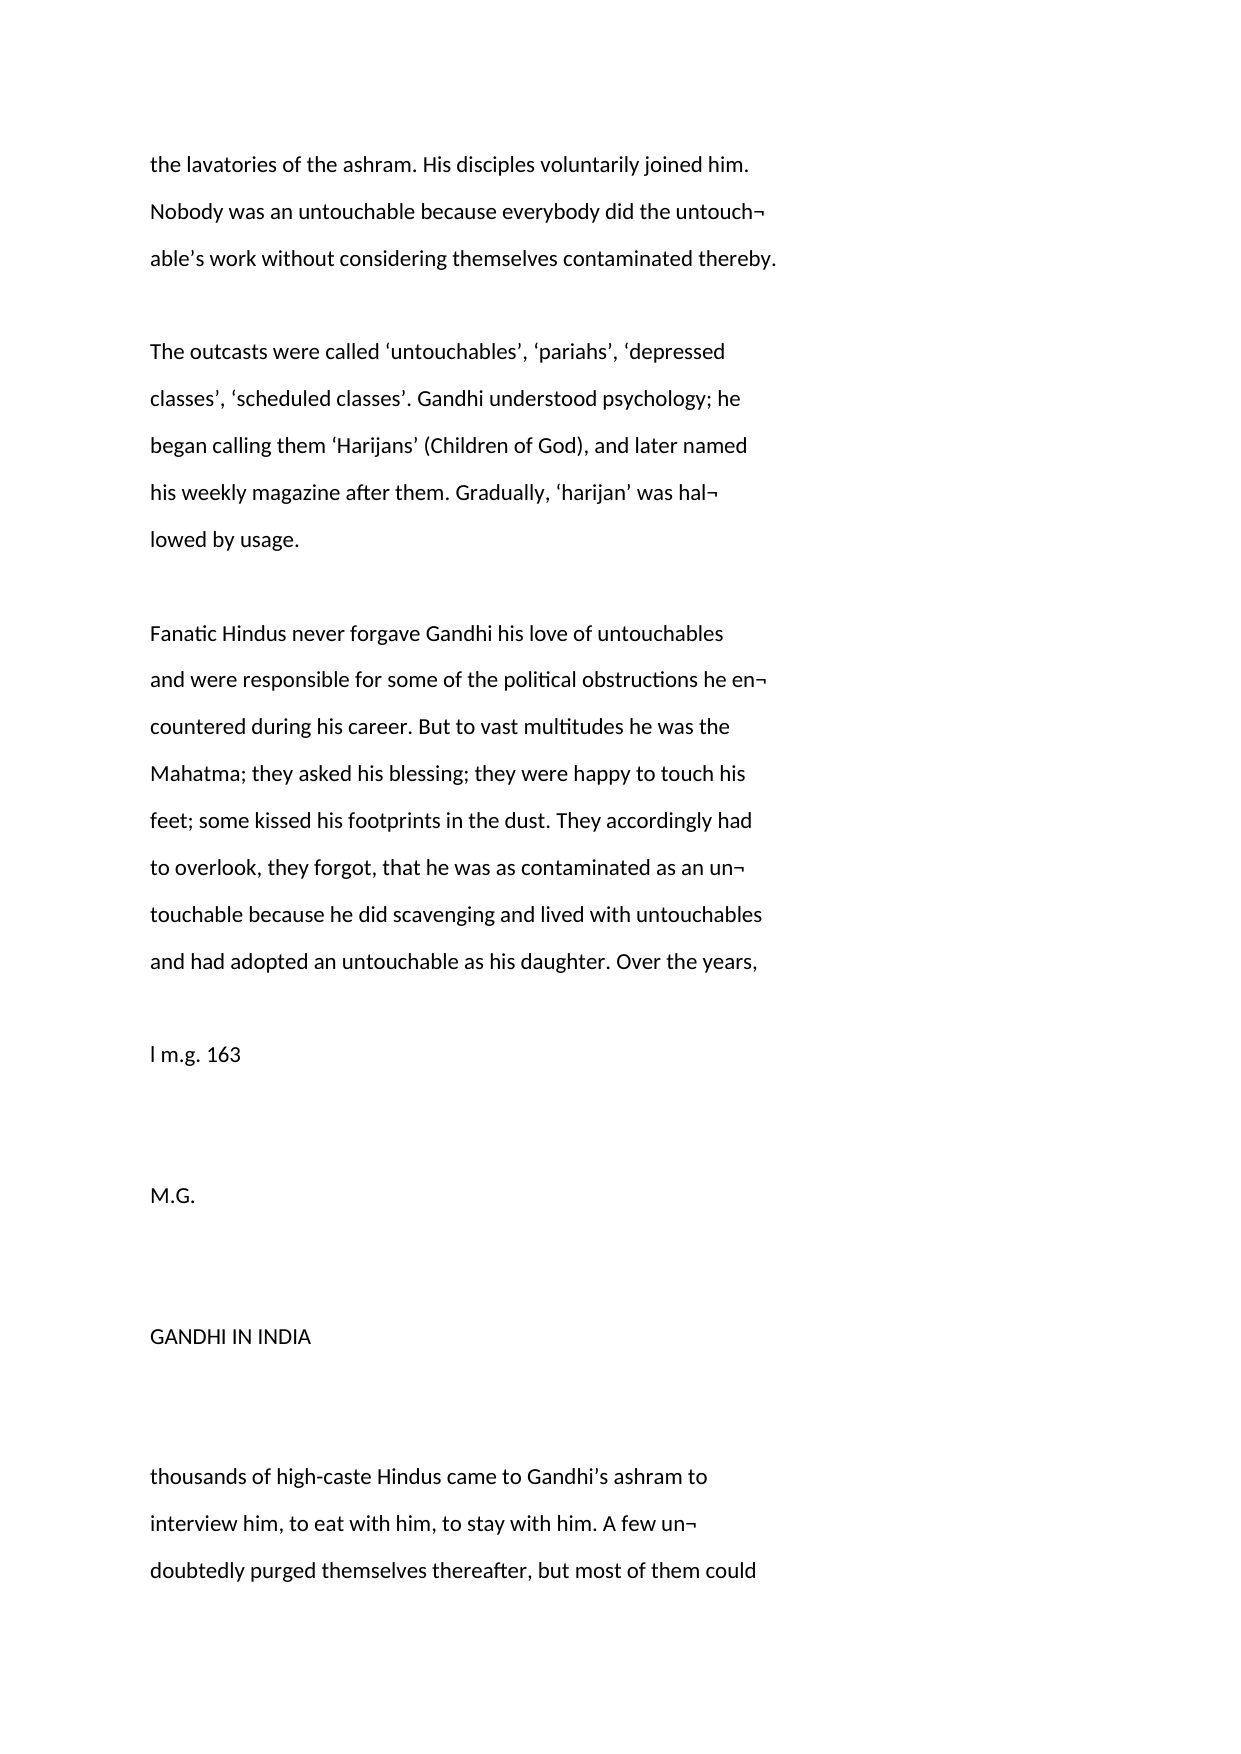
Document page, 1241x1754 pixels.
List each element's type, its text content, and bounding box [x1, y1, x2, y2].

text Mahatma; they asked his blessing; they were happy to touch his [150, 759, 1090, 787]
text able’s work without considering themselves contaminated thereby. [150, 244, 1090, 272]
text GANDHI IN INDIA [150, 1322, 1090, 1350]
text Fanatic Hindus never forgave Gandhi his love of untouchables [150, 619, 1090, 647]
text touchable because he did scavenging and lived with untouchables [150, 900, 1090, 928]
text thousands of high-caste Hindus came to Gandhi’s ashram to [150, 1462, 1090, 1491]
text The outcasts were called ‘untouchables’, ‘pariahs’, ‘depressed [150, 337, 1090, 366]
text countered during his career. But to vast multitudes he was the [150, 712, 1090, 741]
text lowed by usage. [150, 525, 1090, 553]
text and were responsible for some of the political obstructions he en¬ [150, 666, 1090, 694]
text interview him, to eat with him, to stay with him. A few un¬ [150, 1509, 1090, 1537]
text Nobody was an untouchable because everybody did the untouch¬ [150, 197, 1090, 225]
text doubtedly purged themselves thereafter, but most of them could [150, 1556, 1090, 1584]
text to overlook, they forgot, that he was as contaminated as an un¬ [150, 853, 1090, 881]
text his weekly magazine after them. Gradually, ‘harijan’ was hal¬ [150, 478, 1090, 506]
text and had adopted an untouchable as his daughter. Over the years, [150, 947, 1090, 975]
text the lavatories of the ashram. His disciples voluntarily joined him. [150, 150, 1090, 178]
text classes’, ‘scheduled classes’. Gandhi understood psychology; he [150, 384, 1090, 412]
text feet; some kissed his footprints in the dust. They accordingly had [150, 806, 1090, 834]
text l m.g. 163 [150, 1041, 1090, 1069]
text began calling them ‘Harijans’ (Children of God), and later named [150, 431, 1090, 459]
text M.G. [150, 1181, 1090, 1209]
